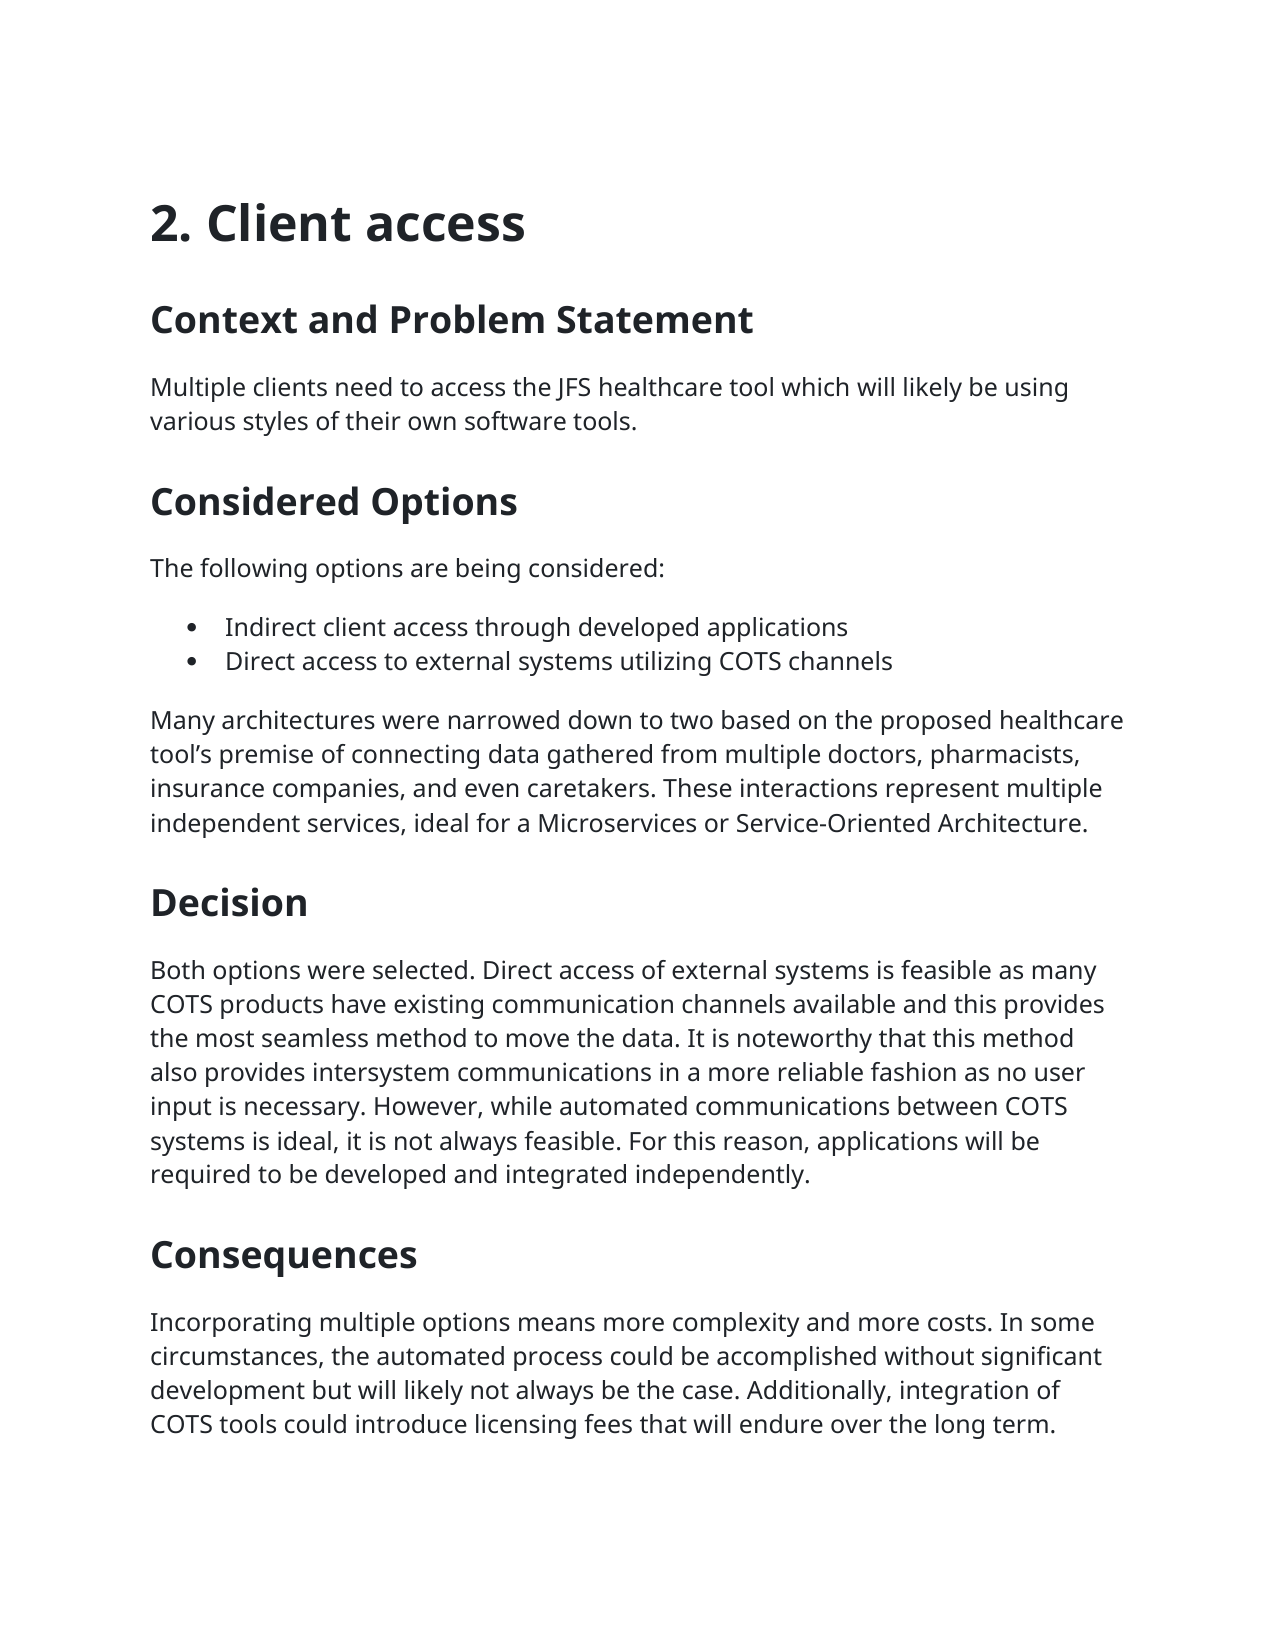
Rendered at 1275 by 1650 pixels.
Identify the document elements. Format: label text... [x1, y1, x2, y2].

text Many architectures were narrowed down to two based on the proposed healthcare tool’s premise of connecting data gathered from multiple doctors, pharmacists, insurance companies, and even caretakers. These interactions represent multiple independent services, ideal for a Microservices or Service-Oriented Architecture. [150, 703, 1125, 839]
text Considered Options [150, 475, 1125, 526]
list Direct access to external systems utilizing COTS channels [187, 644, 1125, 678]
text Consequences [150, 1229, 1125, 1280]
text Both options were selected. Direct access of external systems is feasible as many COTS products have existing communication channels available and this provides the most seamless method to move the data. It is noteworthy that this method also provides intersystem communications in a more reliable fashion as no user input is necessary. However, while automated communications between COTS systems is ideal, it is not always feasible. For this reason, applications will be required to be developed and integrated independently. [150, 953, 1125, 1191]
text Incorporating multiple options means more complexity and more costs. In some circumstances, the automated process could be accomplished without significant development but will likely not always be the case. Additionally, integration of COTS tools could introduce licensing fees that will endure over the long term. [150, 1305, 1125, 1441]
text Decision [150, 877, 1125, 928]
list Indirect client access through developed applications [187, 610, 1125, 644]
text The following options are being considered: [150, 551, 1125, 585]
text Context and Problem Statement [150, 293, 1125, 344]
text Multiple clients need to access the JFS healthcare tool which will likely be using various styles of their own software tools. [150, 369, 1125, 437]
text 2. Client access [150, 187, 1125, 256]
